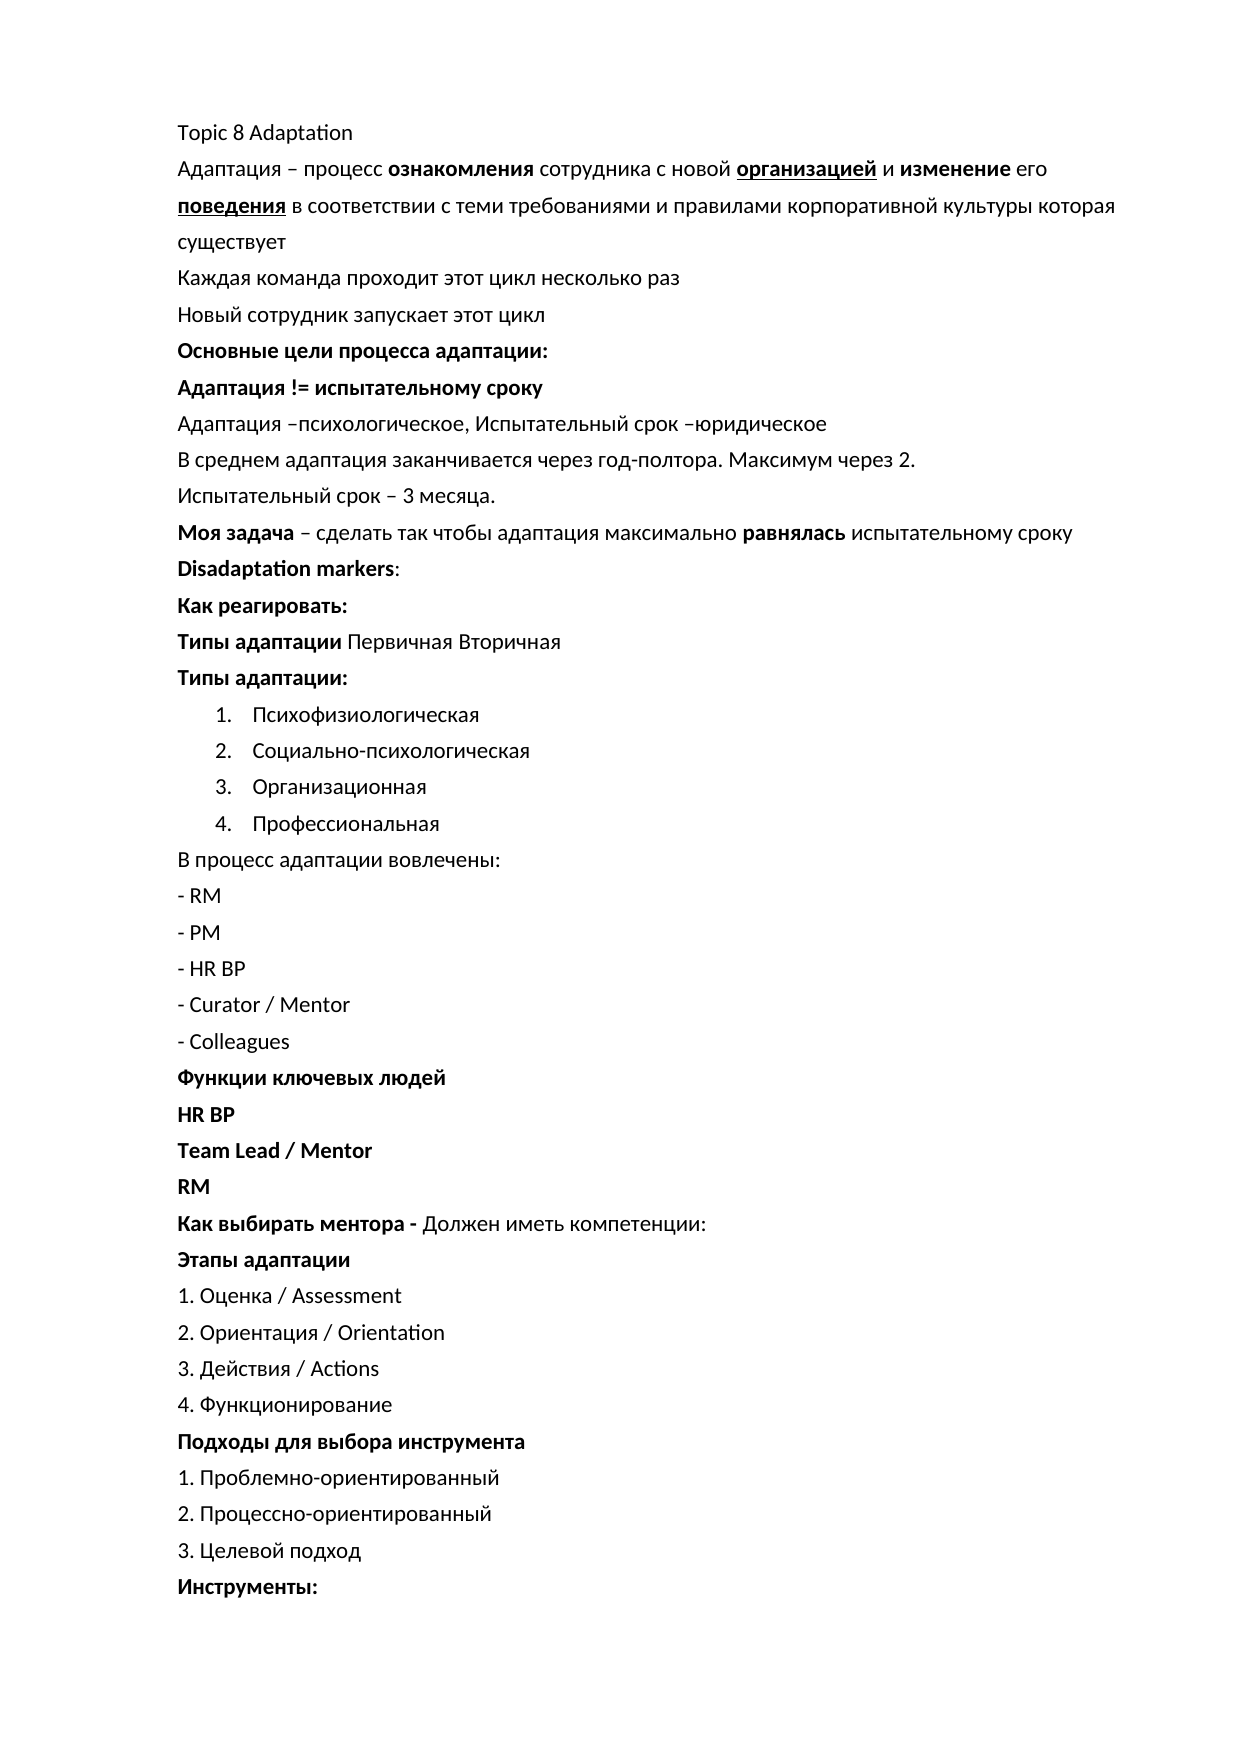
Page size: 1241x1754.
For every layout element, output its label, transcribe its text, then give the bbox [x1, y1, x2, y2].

text RM [177, 1172, 1152, 1200]
list Профессиональная [215, 809, 1152, 837]
text Как выбирать ментора - Должен иметь компетенции: [177, 1209, 1152, 1237]
text Типы адаптации: [177, 663, 1152, 691]
text Испытательный срок – 3 месяца. [177, 482, 1152, 510]
text Этапы адаптации [177, 1245, 1152, 1273]
text 3. Целевой подход [177, 1536, 1152, 1564]
text HR BP [177, 1100, 1152, 1128]
text Как реагировать: [177, 591, 1152, 619]
text Инструменты: [177, 1572, 1152, 1600]
list Психофизиологическая [215, 700, 1152, 728]
text 2. Ориентация / Orientation [177, 1318, 1152, 1346]
text Основные цели процесса адаптации: [177, 336, 1152, 364]
text - Curator / Mentor [177, 991, 1152, 1019]
text В среднем адаптация заканчивается через год-полтора. Максимум через 2. [177, 445, 1152, 473]
text - RM [177, 882, 1152, 909]
text Подходы для выбора инструмента [177, 1427, 1152, 1455]
text Каждая команда проходит этот цикл несколько раз [177, 263, 1152, 292]
text 4. Функционирование [177, 1391, 1152, 1418]
text Адаптация – процесс ознакомления сотрудника с новой организацией и изменение его поведения в соответствии с теми требованиями и правилами корпоративной культуры которая существует [177, 154, 1152, 255]
text 1. Оценка / Assessment [177, 1281, 1152, 1309]
text Disadaptation markers: [177, 554, 1152, 582]
list Организационная [215, 772, 1152, 801]
text - HR BP [177, 954, 1152, 982]
text Моя задача – сделать так чтобы адаптация максимально равнялась испытательному сроку [177, 518, 1152, 546]
text Типы адаптации Первичная Вторичная [177, 627, 1152, 655]
text 1. Проблемно-ориентированный [177, 1463, 1152, 1491]
text Адаптация –психологическое, Испытательный срок –юридическое [177, 409, 1152, 437]
text Адаптация != испытательному сроку [177, 373, 1152, 401]
text 3. Действия / Actions [177, 1354, 1152, 1382]
text В процесс адаптации вовлечены: [177, 845, 1152, 873]
text Новый сотрудник запускает этот цикл [177, 300, 1152, 328]
text Функции ключевых людей [177, 1063, 1152, 1091]
list Социально-психологическая [215, 736, 1152, 764]
text Team Lead / Mentor [177, 1136, 1152, 1164]
text - Colleagues [177, 1027, 1152, 1055]
text 2. Процессно-ориентированный [177, 1499, 1152, 1528]
text Topic 8 Adaptation [177, 118, 1152, 146]
text - PM [177, 918, 1152, 946]
